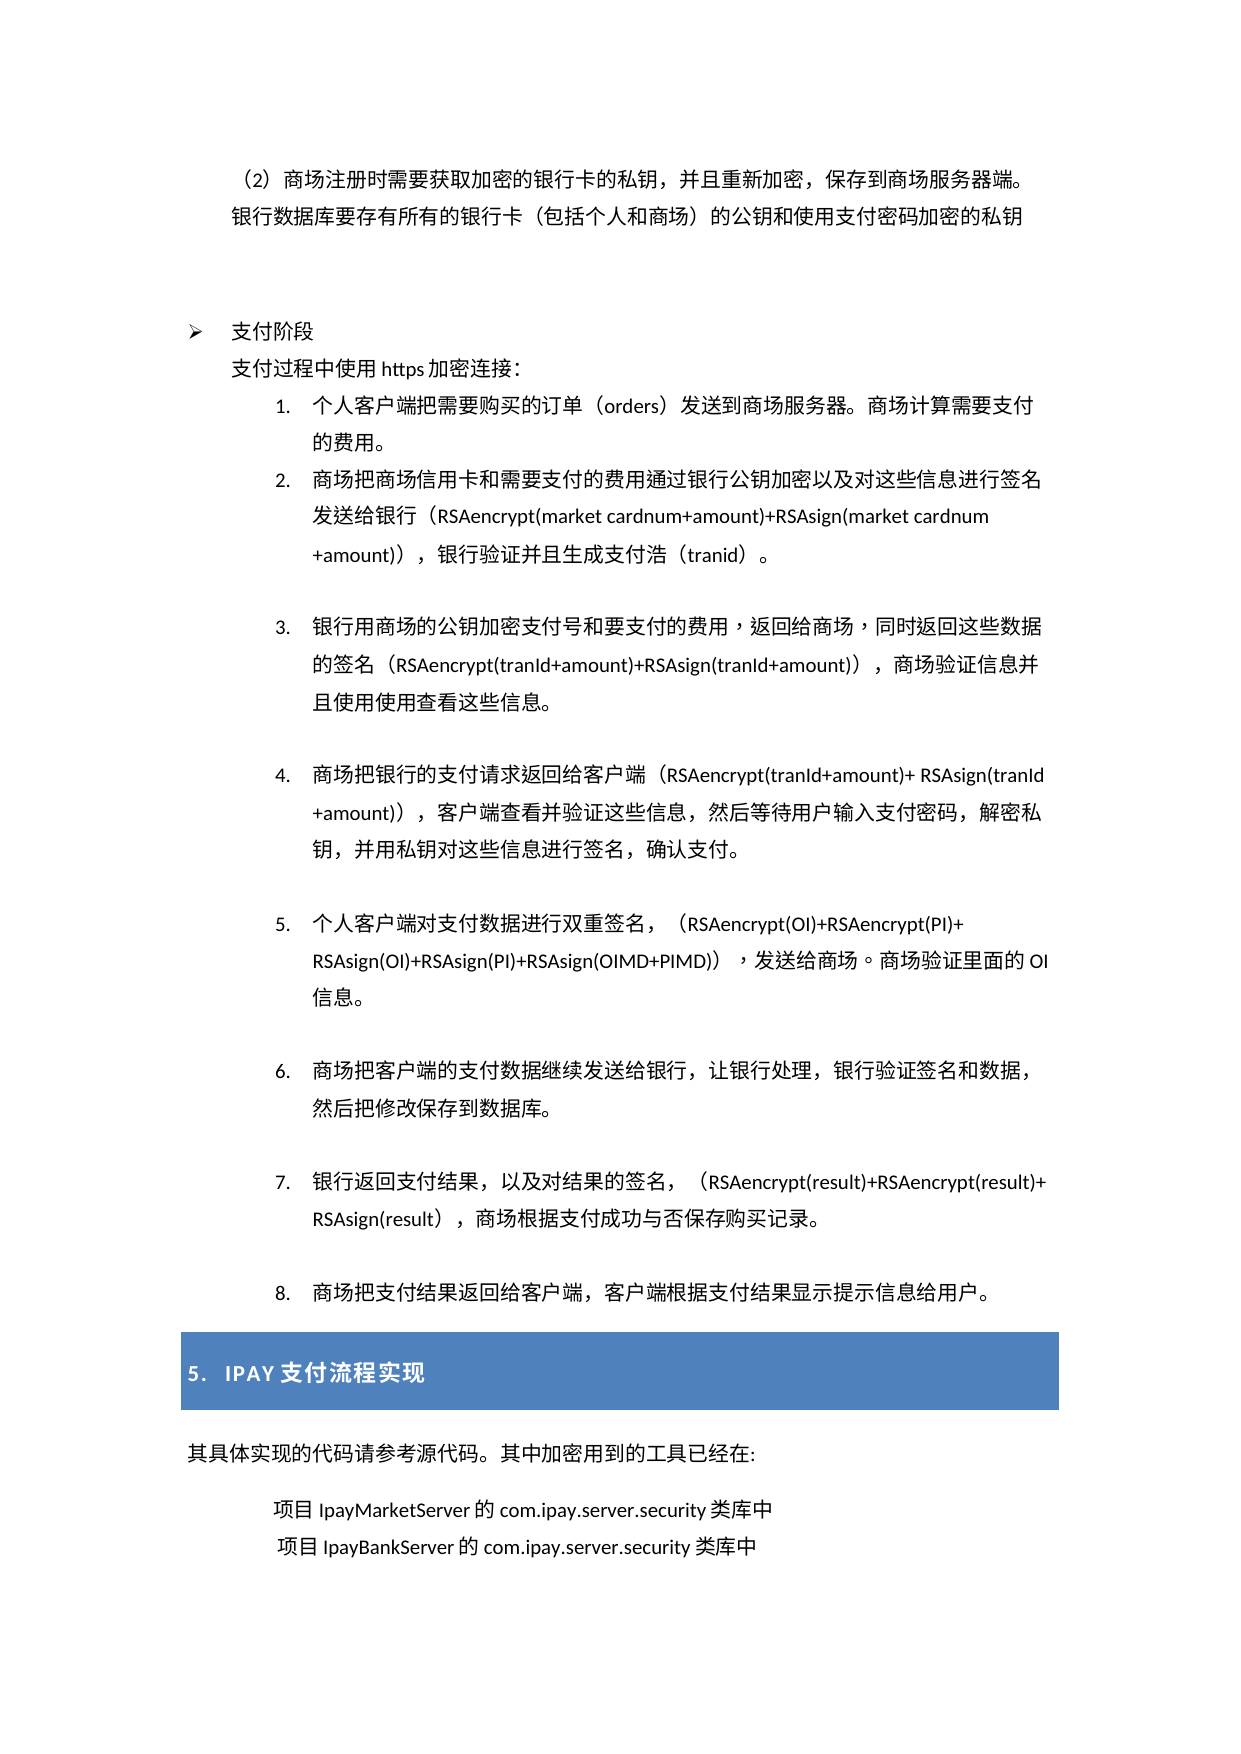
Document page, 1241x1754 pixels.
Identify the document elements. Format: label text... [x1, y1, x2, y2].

list 个人客户端把需要购买的订单（orders）发送到商场服务器。商场计算需要支付的费用。 [275, 388, 1053, 458]
list 支付阶段 [187, 314, 1053, 347]
list 银行返回支付结果，以及对结果的签名，（RSAencrypt(result)+RSAencrypt(result)+ RSAsign(result），商场根据支付成功与否保存购买记录。 [275, 1164, 1053, 1234]
text 其具体实现的代码请参考源代码。其中加密用到的工具已经在: [187, 1436, 1053, 1468]
list 项目IpayMarketServer的com.ipay.server.security类库中 [262, 1493, 1053, 1526]
list （2）商场注册时需要获取加密的银行卡的私钥，并且重新加密，保存到商场服务器端。银行数据库要存有所有的银行卡（包括个人和商场）的公钥和使用支付密码加密的私钥 [231, 162, 1053, 232]
list 支付过程中使用https加密连接： [231, 351, 1053, 384]
subtitle ipay支付流程实现 [188, 1339, 1053, 1404]
list 银行用商场的公钥加密支付号和要支付的费用，返回给商场，同时返回这些数据的签名（RSAencrypt(tranId+amount)+RSAsign(tranId+amount)），商场验证信息并且使用使用查看这些信息。 [275, 610, 1053, 717]
list 商场把银行的支付请求返回给客户端（RSAencrypt(tranId+amount)+ RSAsign(tranId +amount)），客户端查看并验证这些信息，然后等待用户输入支付密码，解密私钥，并用私钥对这些信息进行签名，确认支付。 [275, 758, 1053, 865]
list 个人客户端对支付数据进行双重签名，（RSAencrypt(OI)+RSAencrypt(PI)+ RSAsign(OI)+RSAsign(PI)+RSAsign(OIMD+PIMD)），发送给商场。商场验证里面的OI信息。 [275, 906, 1053, 1013]
list 商场把客户端的支付数据继续发送给银行，让银行处理，银行验证签名和数据，然后把修改保存到数据库。 [275, 1054, 1053, 1123]
list 商场把支付结果返回给客户端，客户端根据支付结果显示提示信息给用户。 [275, 1275, 1053, 1307]
list 商场把商场信用卡和需要支付的费用通过银行公钥加密以及对这些信息进行签名发送给银行（RSAencrypt(market cardnum+amount)+RSAsign(market cardnum +amount)），银行验证并且生成支付浩（tranid）。 [275, 462, 1053, 569]
list 项目IpayBankServer的com.ipay.server.security类库中 [256, 1530, 1053, 1563]
